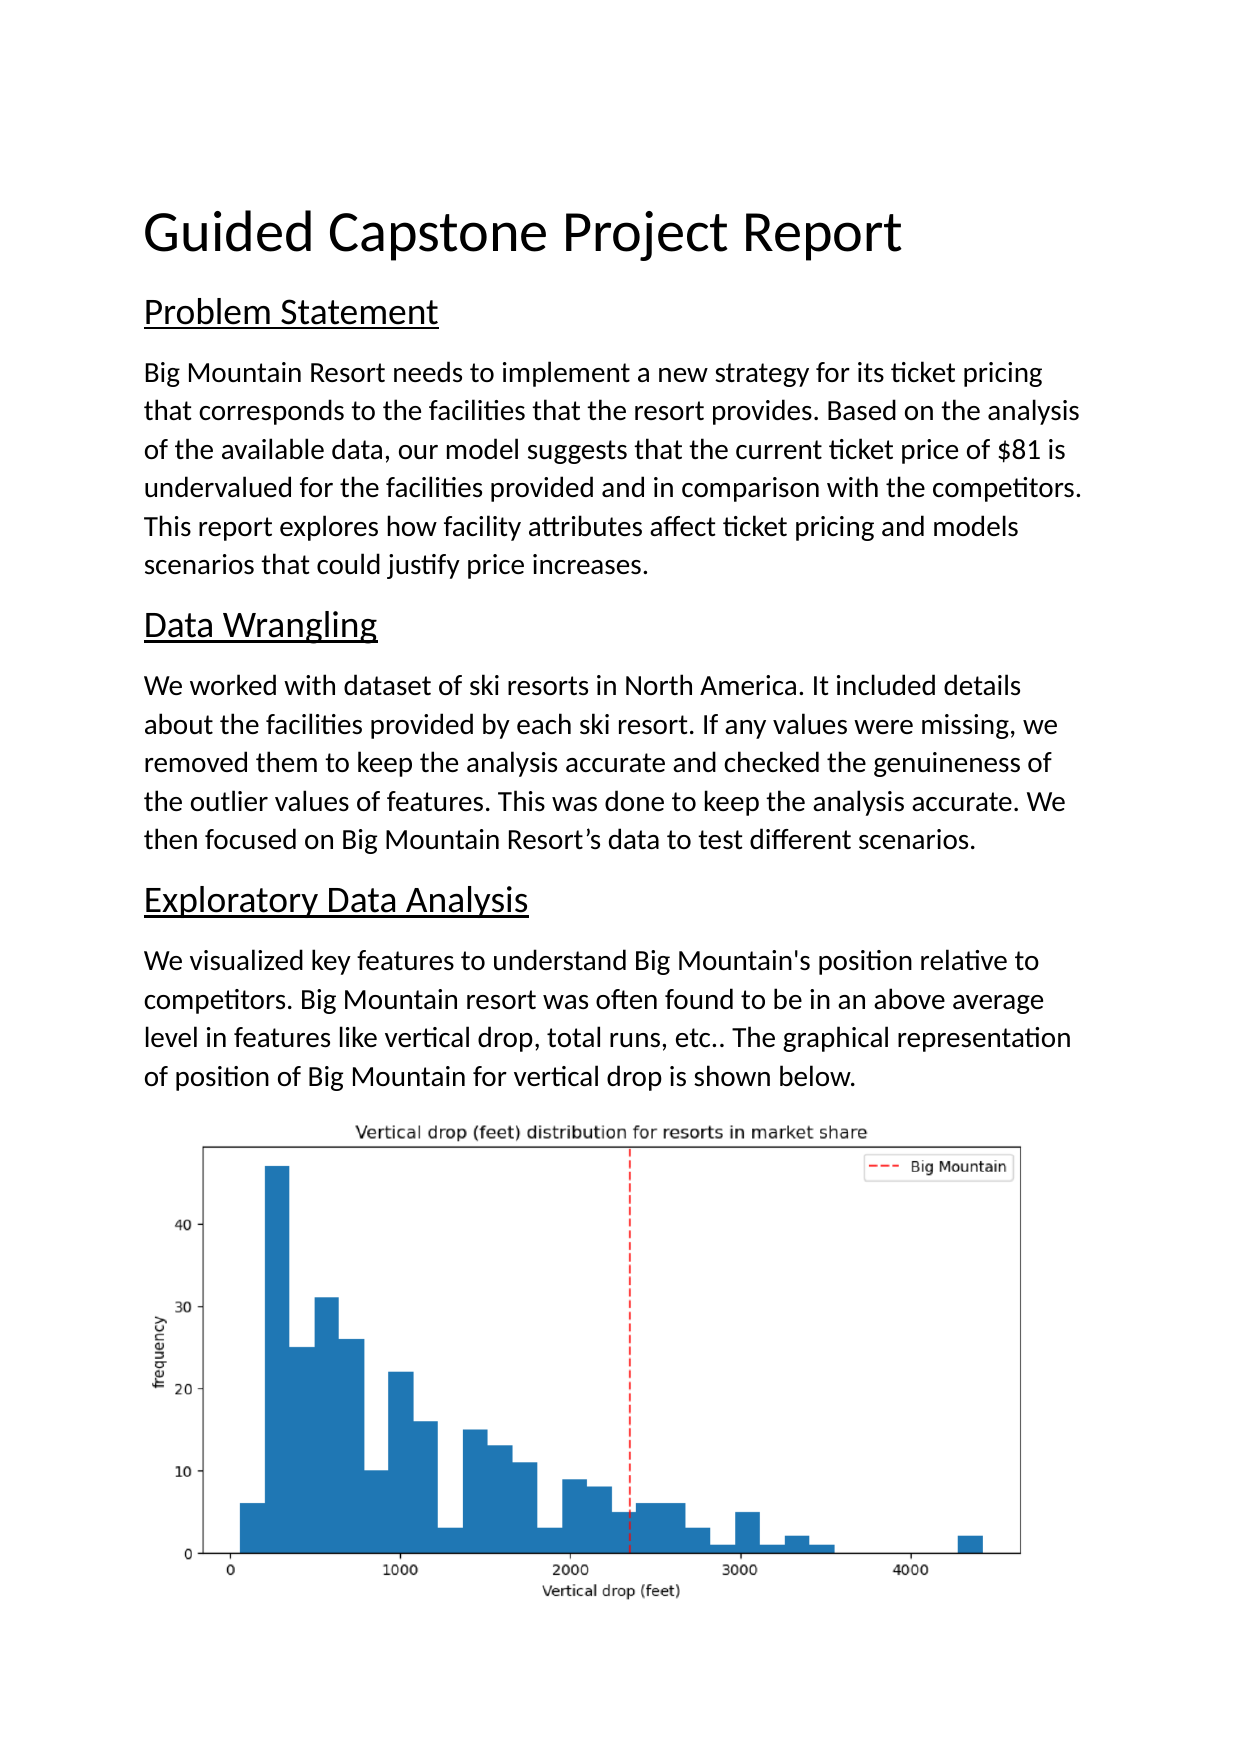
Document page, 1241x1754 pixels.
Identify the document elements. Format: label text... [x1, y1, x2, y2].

picture [143, 1112, 1091, 1600]
text Problem Statement [143, 288, 1090, 334]
text Exploratory Data Analysis [143, 876, 1090, 922]
text Guided Capstone Project Report [143, 194, 1090, 266]
text We worked with dataset of ski resorts in North America. It included details about the facilities provided by each ski resort. If any values were missing, we removed them to keep the analysis accurate and checked the genuineness of the outlier values of features. This was done to keep the analysis accurate. We then focused on Big Mountain Resort’s data to test different scenarios. [143, 667, 1090, 857]
text We visualized key features to understand Big Mountain's position relative to competitors. Big Mountain resort was often found to be in an above average level in features like vertical drop, total runs, etc.. The graphical representation of position of Big Mountain for vertical drop is shown below. [143, 942, 1090, 1093]
text Data Wrangling [143, 601, 1090, 647]
text Big Mountain Resort needs to implement a new strategy for its ticket pricing that corresponds to the facilities that the resort provides. Based on the analysis of the available data, our model suggests that the current ticket price of $81 is undervalued for the facilities provided and in comparison with the competitors. This report explores how facility attributes affect ticket pricing and models scenarios that could justify price increases. [143, 354, 1090, 582]
